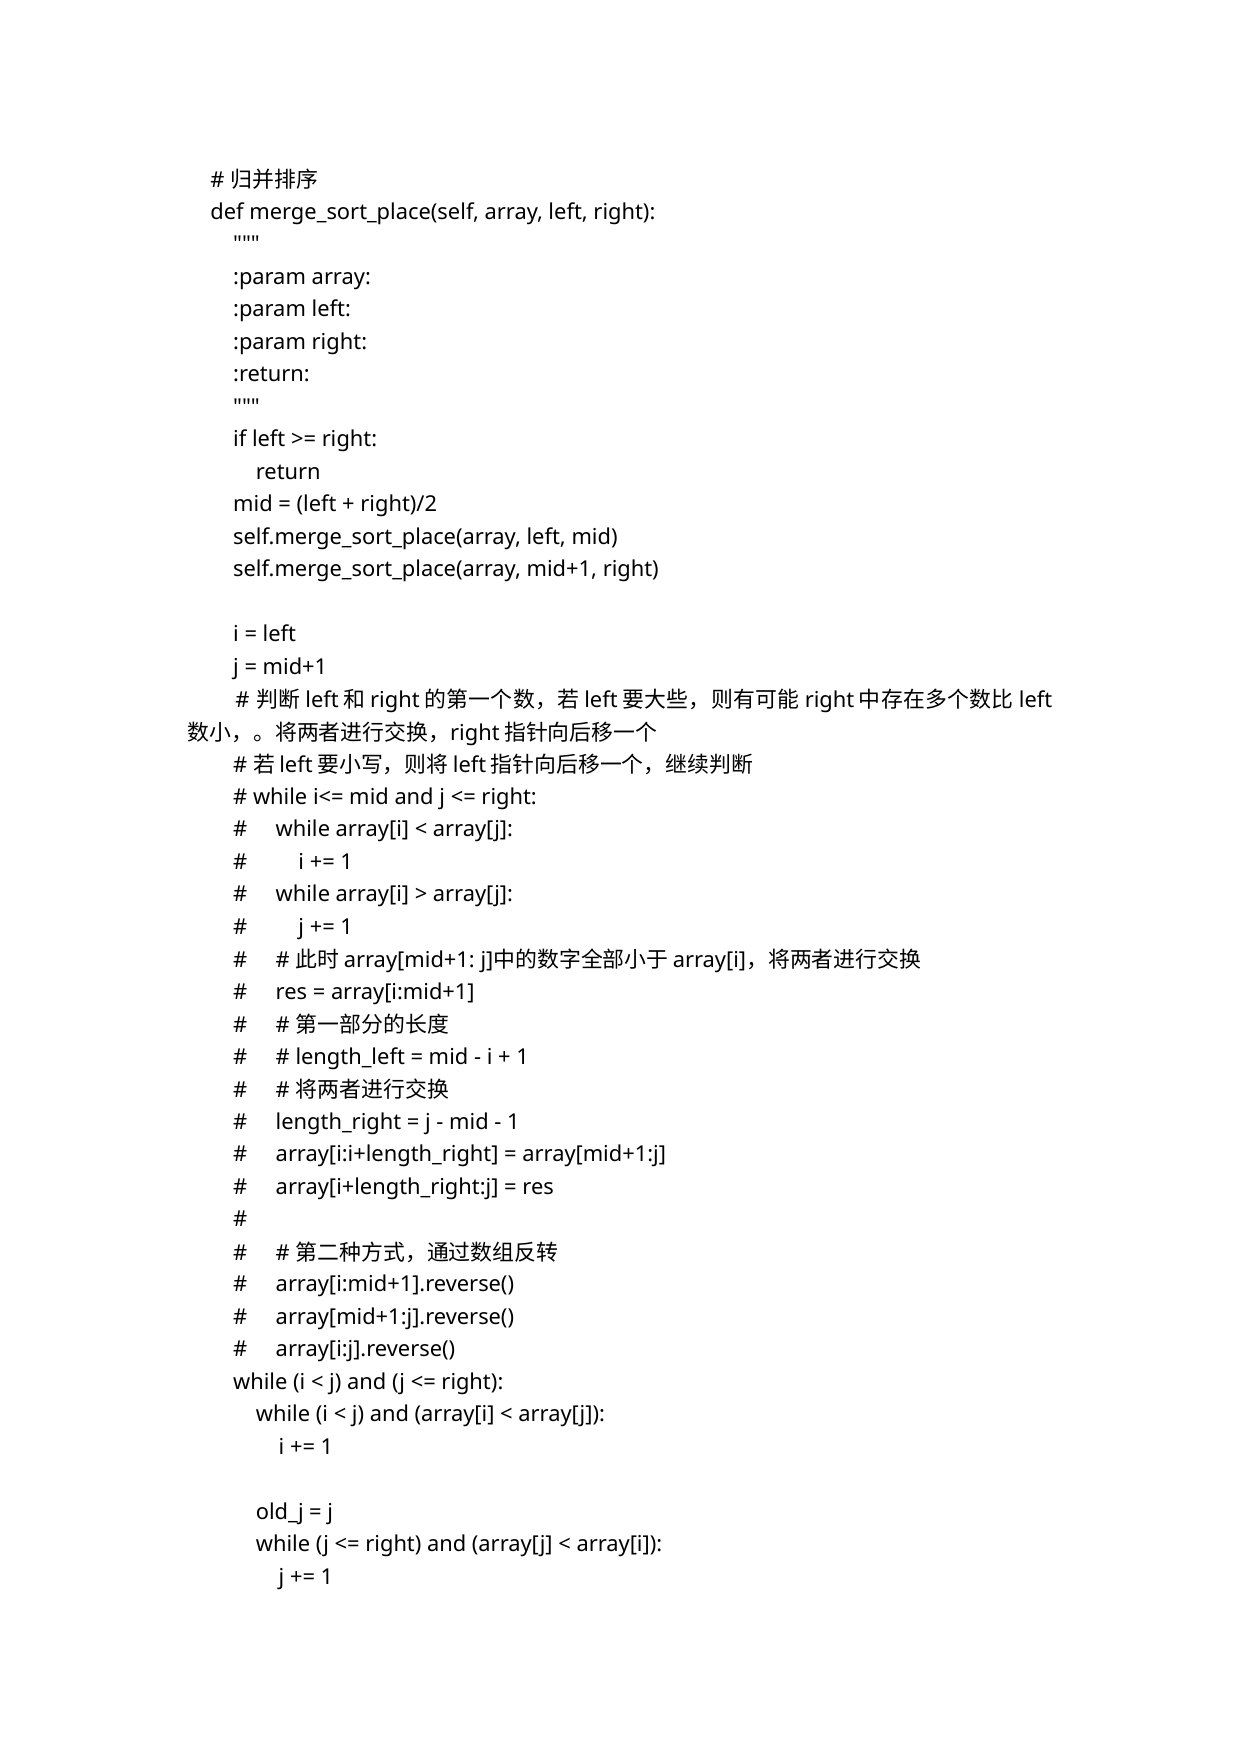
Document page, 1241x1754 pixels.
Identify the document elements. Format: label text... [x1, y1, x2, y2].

text j += 1 [187, 1559, 1053, 1592]
text # # 第一部分的长度 [187, 1007, 1053, 1039]
text # length_right = j - mid - 1 [187, 1104, 1053, 1137]
text # # 此时array[mid+1: j]中的数字全部小于array[i]，将两者进行交换 [187, 942, 1053, 974]
text # array[i:mid+1].reverse() [187, 1267, 1053, 1299]
text # j += 1 [187, 909, 1053, 942]
text :param right: [187, 324, 1053, 357]
text # i += 1 [187, 844, 1053, 877]
text i = left [187, 617, 1053, 649]
text """ [187, 389, 1053, 422]
text # [187, 1202, 1053, 1234]
text # # 将两者进行交换 [187, 1072, 1053, 1104]
text # 判断left和right的第一个数，若left要大些，则有可能right中存在多个数比left数小，。将两者进行交换，right指针向后移一个 [187, 682, 1053, 747]
text self.merge_sort_place(array, mid+1, right) [187, 552, 1053, 584]
text def merge_sort_place(self, array, left, right): [187, 194, 1053, 227]
text :param array: [187, 259, 1053, 292]
text # # 第二种方式，通过数组反转 [187, 1234, 1053, 1267]
text # 若left要小写，则将left指针向后移一个，继续判断 [187, 747, 1053, 779]
text i += 1 [187, 1429, 1053, 1462]
text # while array[i] < array[j]: [187, 812, 1053, 844]
text # # length_left = mid - i + 1 [187, 1039, 1053, 1072]
text # array[i:j].reverse() [187, 1332, 1053, 1364]
text self.merge_sort_place(array, left, mid) [187, 519, 1053, 552]
text :return: [187, 357, 1053, 389]
text while (i < j) and (array[i] < array[j]): [187, 1397, 1053, 1429]
text # array[mid+1:j].reverse() [187, 1299, 1053, 1332]
text # while array[i] > array[j]: [187, 877, 1053, 909]
text # array[i+length_right:j] = res [187, 1169, 1053, 1202]
text if left >= right: [187, 422, 1053, 454]
text while (i < j) and (j <= right): [187, 1364, 1053, 1397]
text :param left: [187, 292, 1053, 324]
text return [187, 454, 1053, 487]
text while (j <= right) and (array[j] < array[i]): [187, 1527, 1053, 1559]
text # 归并排序 [187, 162, 1053, 194]
text j = mid+1 [187, 649, 1053, 682]
text """ [187, 227, 1053, 259]
text # res = array[i:mid+1] [187, 974, 1053, 1007]
text mid = (left + right)/2 [187, 487, 1053, 519]
text old_j = j [187, 1494, 1053, 1527]
text # array[i:i+length_right] = array[mid+1:j] [187, 1137, 1053, 1169]
text # while i<= mid and j <= right: [187, 779, 1053, 812]
